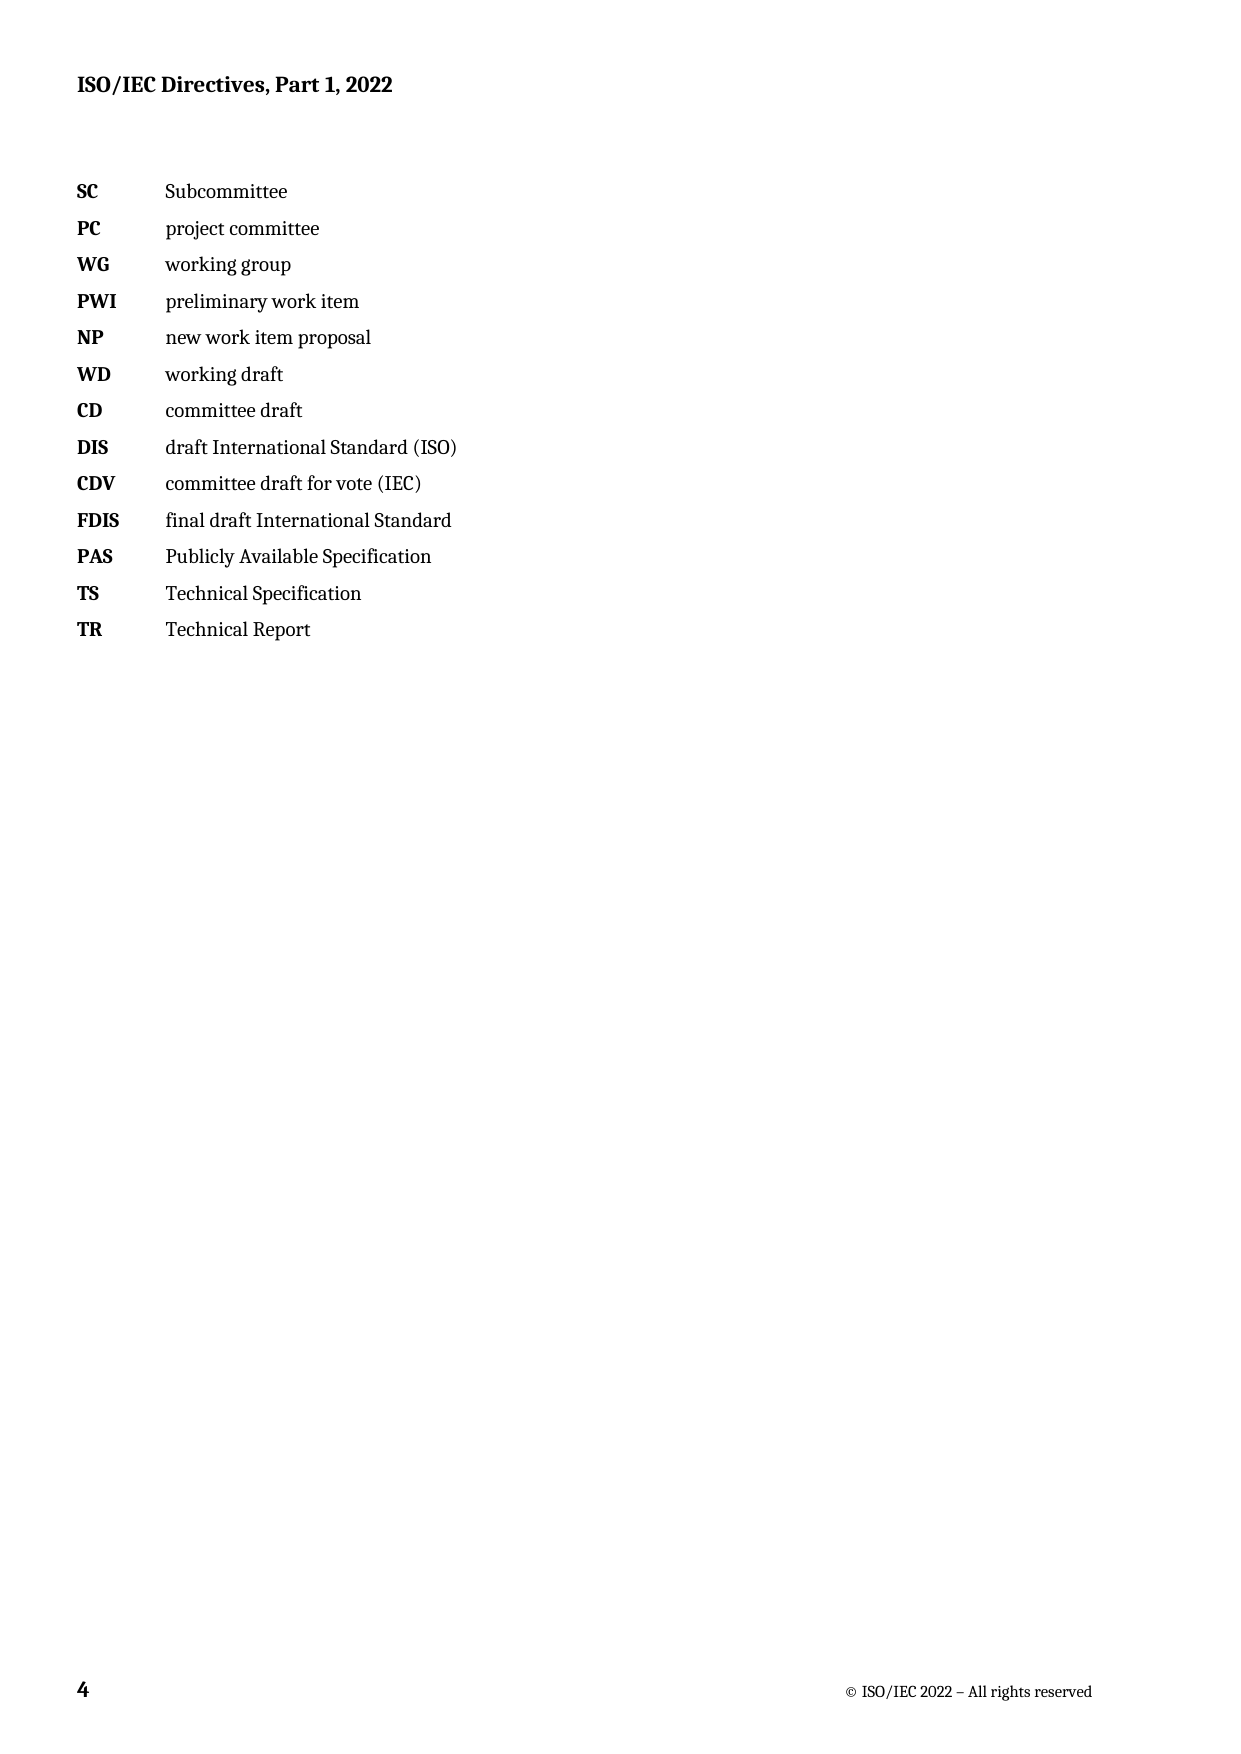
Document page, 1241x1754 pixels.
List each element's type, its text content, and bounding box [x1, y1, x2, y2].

table_cell PC [77, 210, 165, 247]
table_cell preliminary work item [165, 283, 1092, 320]
table_cell new work item proposal [165, 320, 1092, 356]
table_cell SC [77, 174, 165, 210]
table_cell NP [77, 320, 165, 356]
table_cell TR [77, 611, 165, 648]
table_cell draft International Standard (ISO) [165, 429, 1092, 466]
table_cell CDV [77, 466, 165, 502]
table_cell FDIS [77, 502, 165, 538]
table_cell working group [165, 247, 1092, 283]
table_cell Subcommittee [165, 174, 1092, 210]
table_cell PWI [77, 283, 165, 320]
table_cell working draft [165, 356, 1092, 393]
table_cell project committee [165, 210, 1092, 247]
table_cell WG [77, 247, 165, 283]
table_cell PAS [77, 539, 165, 575]
table_cell Technical Report [165, 611, 1092, 648]
table_cell final draft International Standard [165, 502, 1092, 538]
table_cell Publicly Available Specification [165, 539, 1092, 575]
table_cell CD [77, 393, 165, 429]
table_cell TS [77, 575, 165, 611]
table_cell committee draft [165, 393, 1092, 429]
table_cell WD [77, 356, 165, 393]
table_cell committee draft for vote (IEC) [165, 466, 1092, 502]
table_cell Technical Specification [165, 575, 1092, 611]
table_cell DIS [77, 429, 165, 466]
